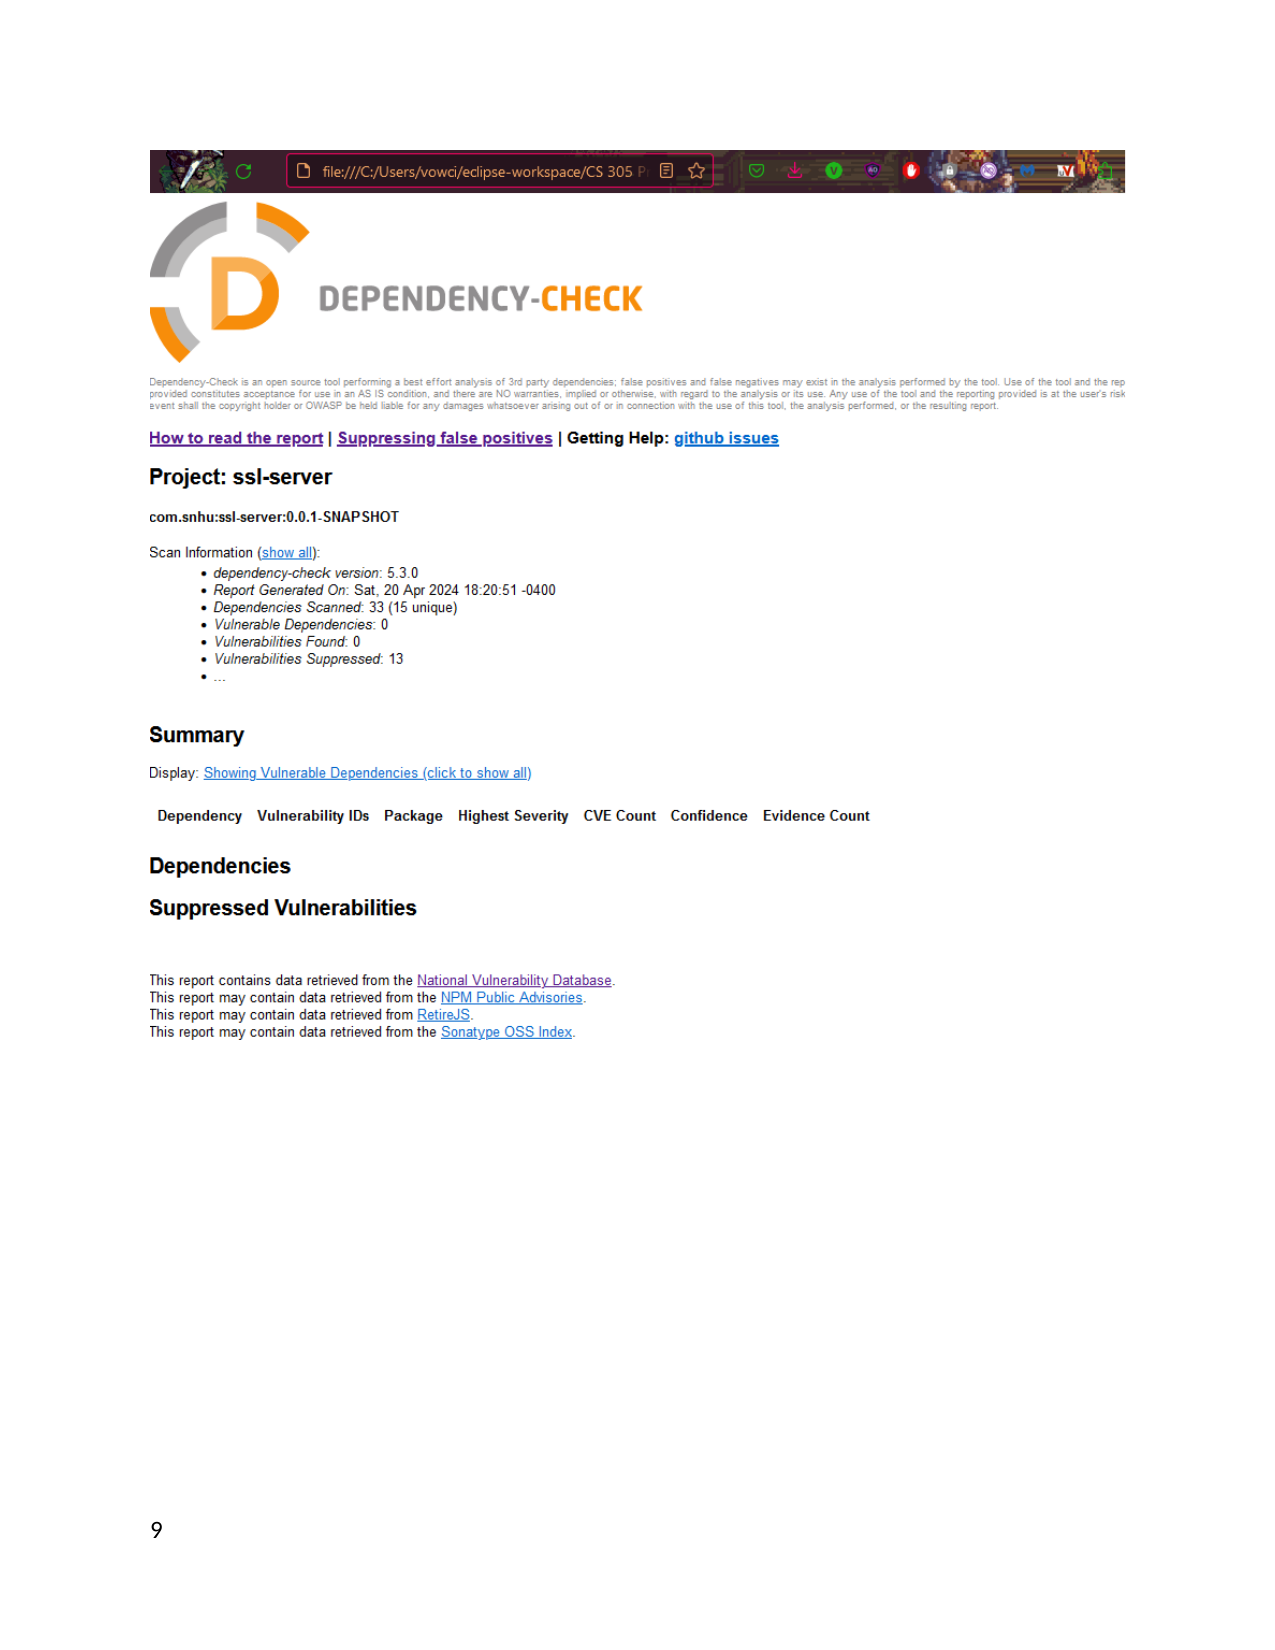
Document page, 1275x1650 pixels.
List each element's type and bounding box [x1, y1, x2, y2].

picture [150, 150, 1125, 1069]
